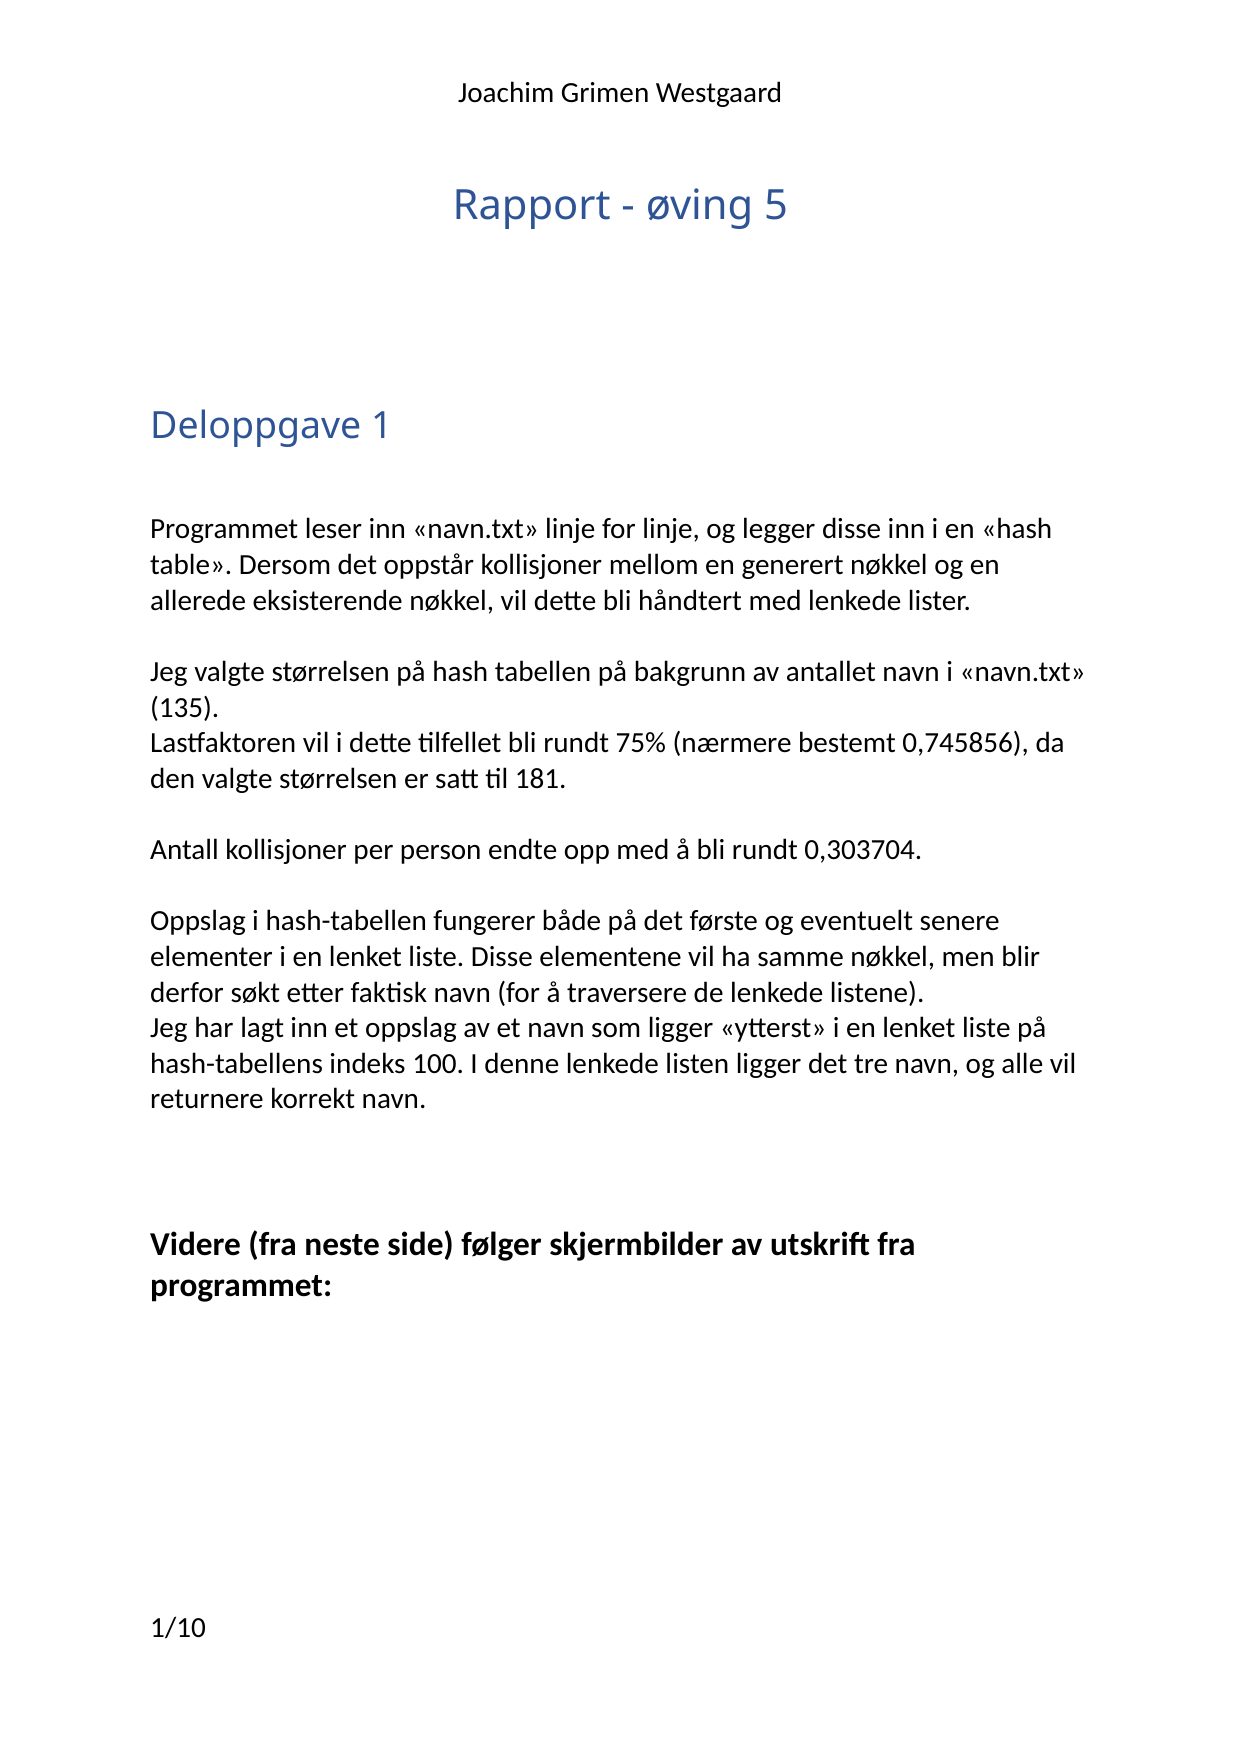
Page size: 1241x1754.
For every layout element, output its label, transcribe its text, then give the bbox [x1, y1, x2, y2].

text Oppslag i hash-tabellen fungerer både på det første og eventuelt senere elementer i en lenket liste. Disse elementene vil ha samme nøkkel, men blir derfor søkt etter faktisk navn (for å traversere de lenkede listene). [150, 902, 1090, 1009]
subtitle Rapport - øving 5 [150, 175, 1090, 232]
text Jeg valgte størrelsen på hash tabellen på bakgrunn av antallet navn i «navn.txt» (135). [150, 653, 1090, 724]
subtitle Deloppgave 1 [150, 398, 1090, 449]
text Lastfaktoren vil i dette tilfellet bli rundt 75% (nærmere bestemt 0,745856), da den valgte størrelsen er satt til 181. [150, 724, 1090, 796]
text Programmet leser inn «navn.txt» linje for linje, og legger disse inn i en «hash table». Dersom det oppstår kollisjoner mellom en generert nøkkel og en allerede eksisterende nøkkel, vil dette bli håndtert med lenkede lister. [150, 511, 1090, 617]
text Antall kollisjoner per person endte opp med å bli rundt 0,303704. [150, 831, 1090, 867]
text Jeg har lagt inn et oppslag av et navn som ligger «ytterst» i en lenket liste på hash-tabellens indeks 100. I denne lenkede listen ligger det tre navn, og alle vil returnere korrekt navn. [150, 1009, 1090, 1116]
text Videre (fra neste side) følger skjermbilder av utskrift fra programmet: [150, 1223, 1090, 1304]
